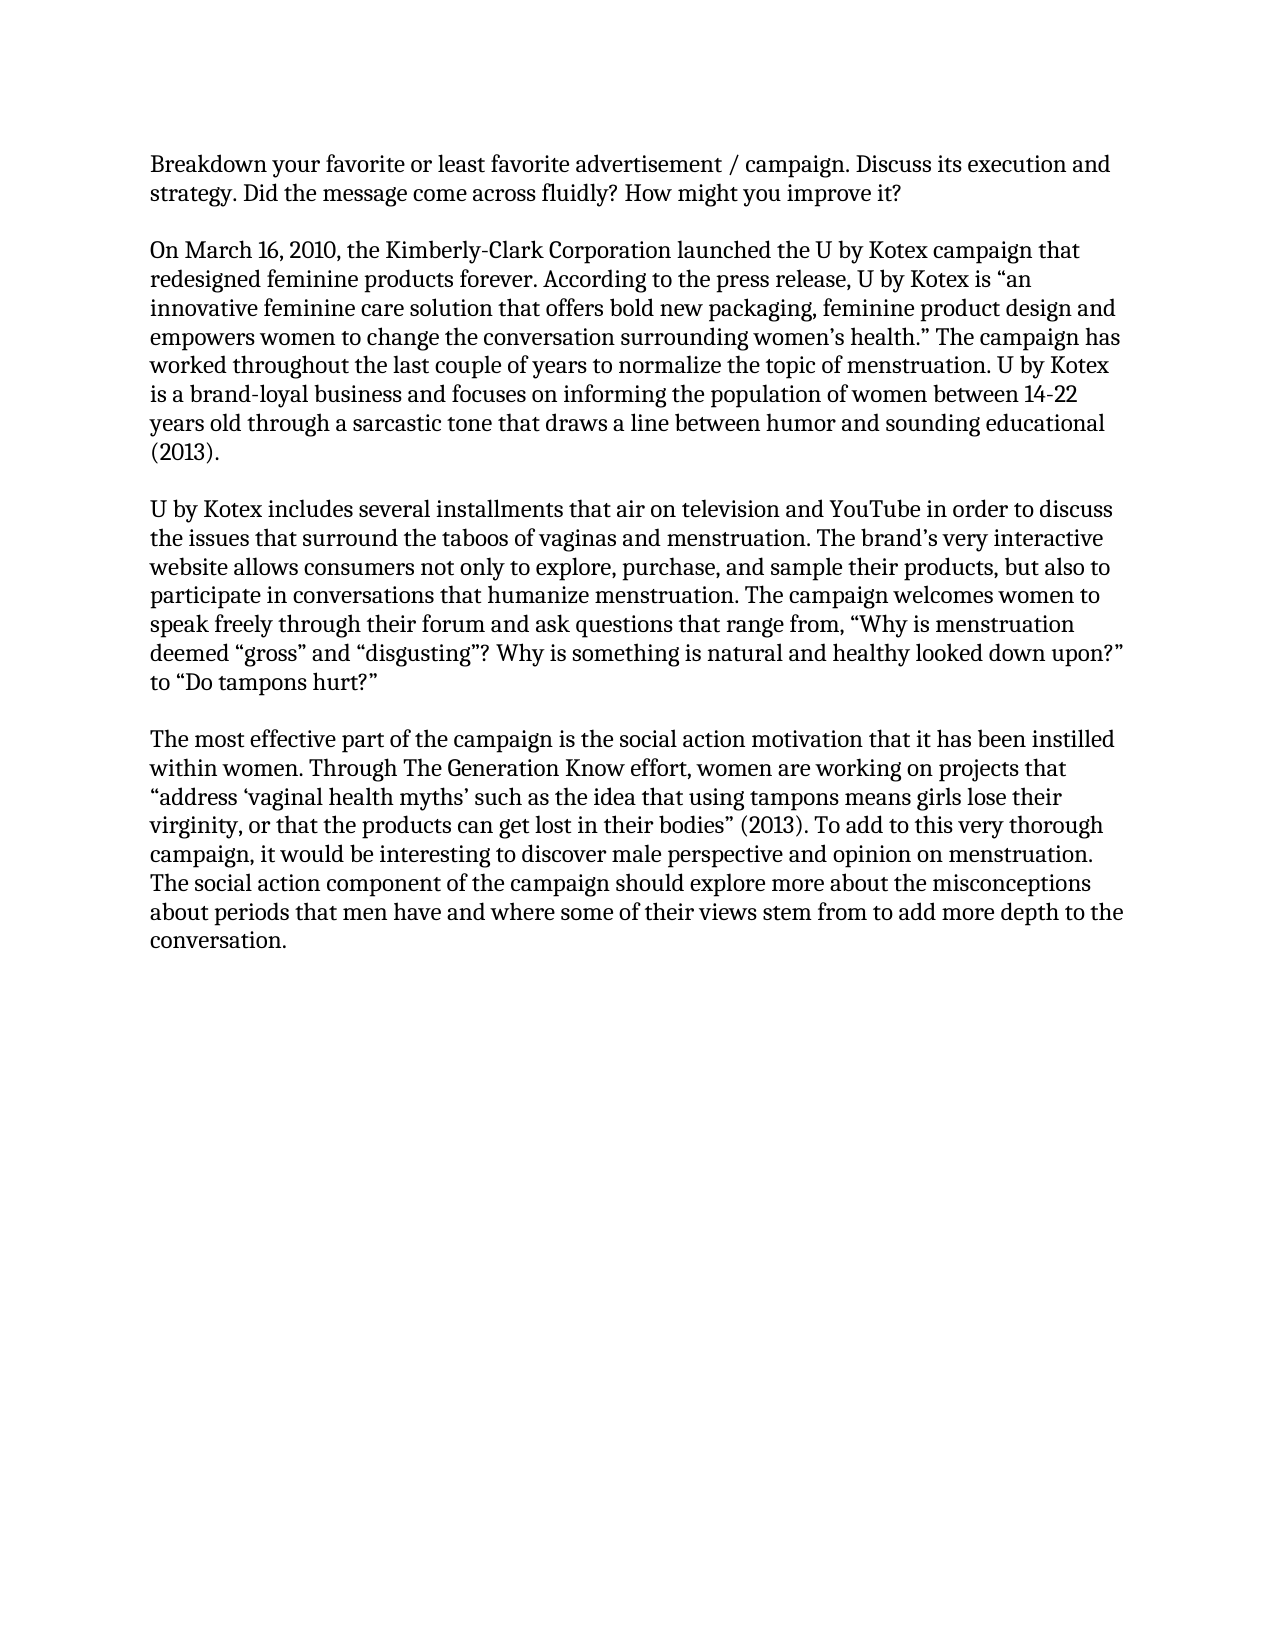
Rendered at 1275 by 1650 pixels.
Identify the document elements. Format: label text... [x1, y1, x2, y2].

text The most effective part of the campaign is the social action motivation that it has been instilled within women. Through The Generation Know effort, women are working on projects that “address ‘vaginal health myths’ such as the idea that using tampons means girls lose their virginity, or that the products can get lost in their bodies” (2013). To add to this very thorough campaign, it would be interesting to discover male perspective and opinion on menstruation. The social action component of the campaign should explore more about the misconceptions about periods that men have and where some of their views stem from to add more depth to the conversation. [150, 725, 1125, 955]
text Breakdown your favorite or least favorite advertisement / campaign. Discuss its execution and strategy. Did the message come across fluidly? How might you improve it? [150, 150, 1125, 207]
text On March 16, 2010, the Kimberly-Clark Corporation launched the U by Kotex campaign that redesigned feminine products forever. According to the press release, U by Kotex is “an innovative feminine care solution that offers bold new packaging, feminine product design and empowers women to change the conversation surrounding women’s health.” The campaign has worked throughout the last couple of years to normalize the topic of menstruation. U by Kotex is a brand-loyal business and focuses on informing the population of women between 14-22 years old through a sarcastic tone that draws a line between humor and sounding educational (2013). [150, 236, 1125, 466]
text U by Kotex includes several installments that air on television and YouTube in order to discuss the issues that surround the taboos of vaginas and menstruation. The brand’s very interactive website allows consumers not only to explore, purchase, and sample their products, but also to participate in conversations that humanize menstruation. The campaign welcomes women to speak freely through their forum and ask questions that range from, “Why is menstruation deemed “gross” and “disgusting”? Why is something is natural and healthy looked down upon?” to “Do tampons hurt?” [150, 495, 1125, 696]
